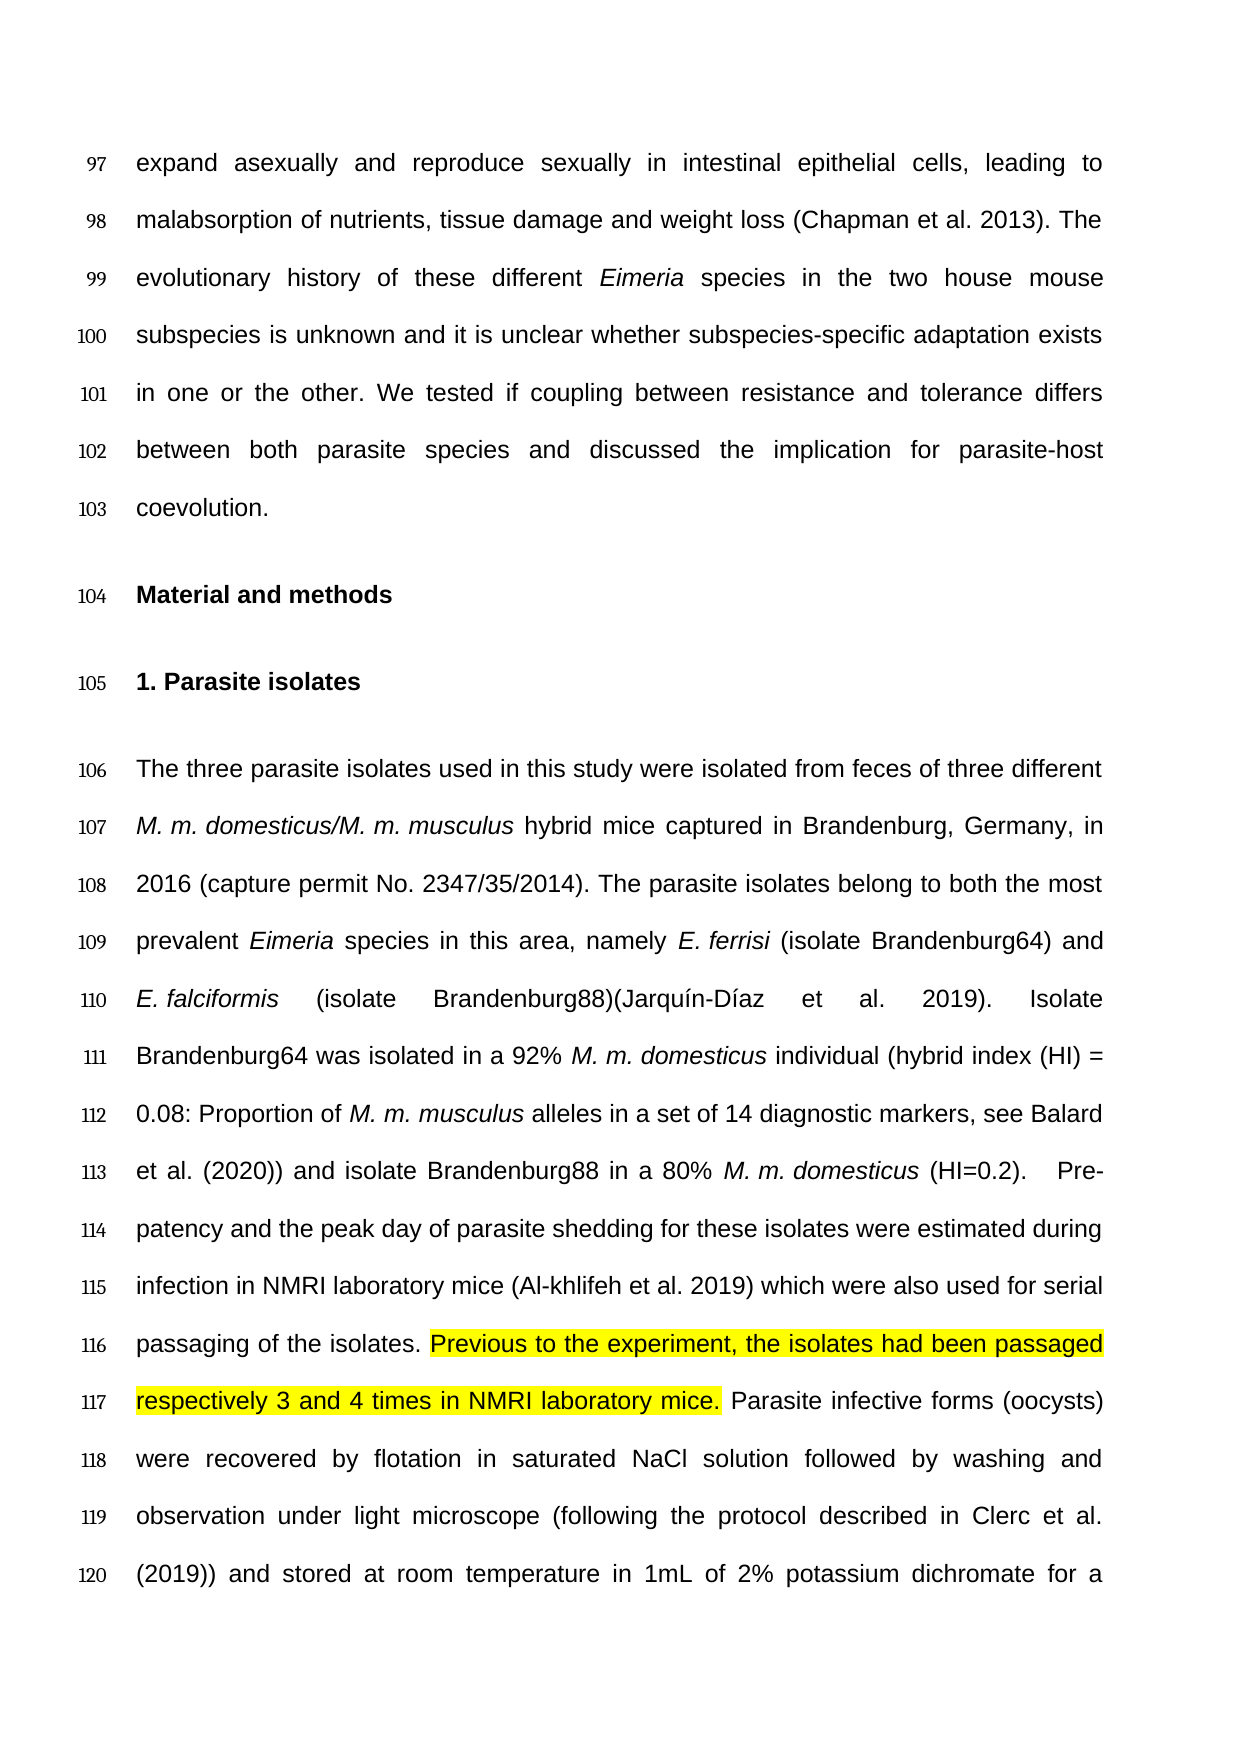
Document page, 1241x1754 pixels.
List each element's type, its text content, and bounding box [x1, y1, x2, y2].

subtitle Material and methods [136, 579, 1104, 608]
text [136, 753, 1104, 1587]
subtitle 1. Parasite isolates [136, 667, 1104, 695]
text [136, 148, 1104, 521]
